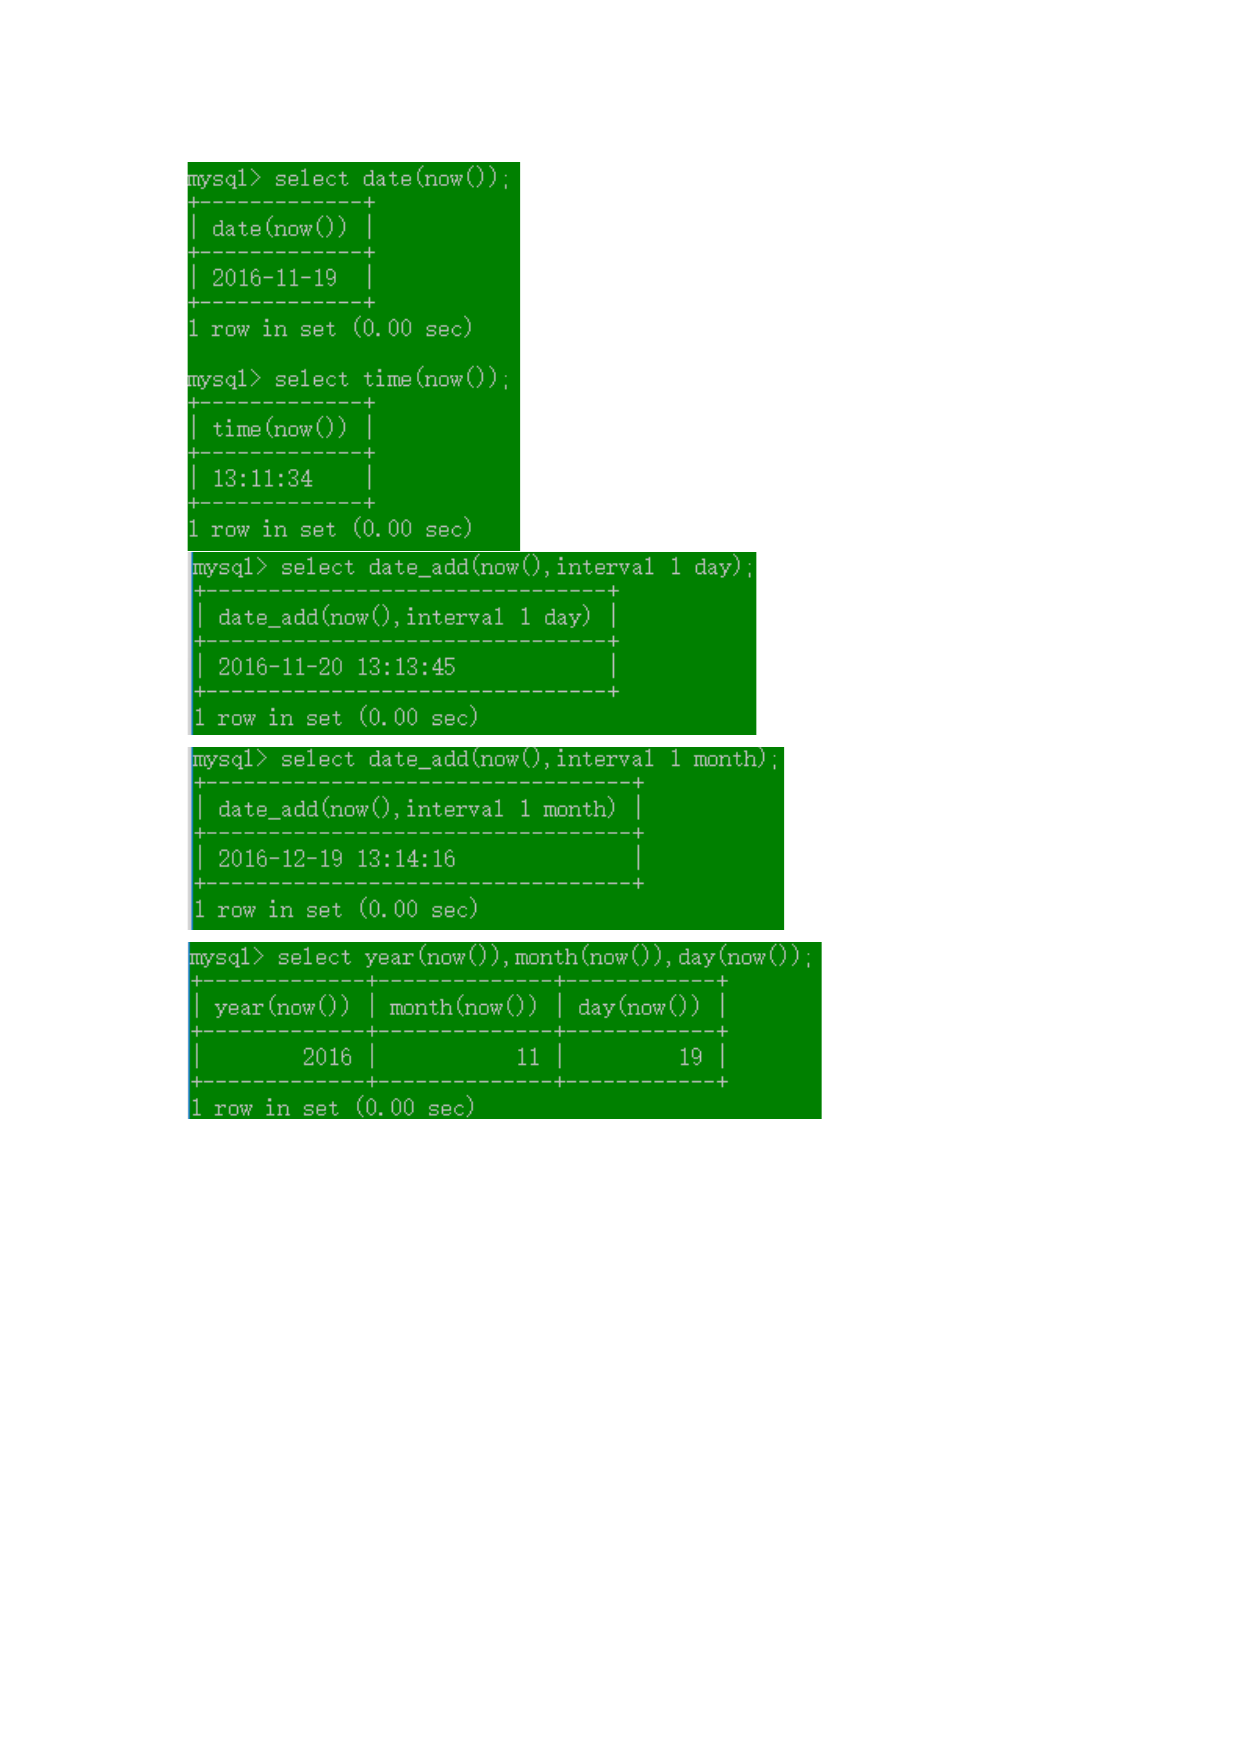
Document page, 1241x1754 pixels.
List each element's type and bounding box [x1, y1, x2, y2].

picture [187, 162, 521, 551]
picture [187, 942, 822, 1119]
picture [187, 552, 757, 735]
picture [187, 747, 785, 930]
